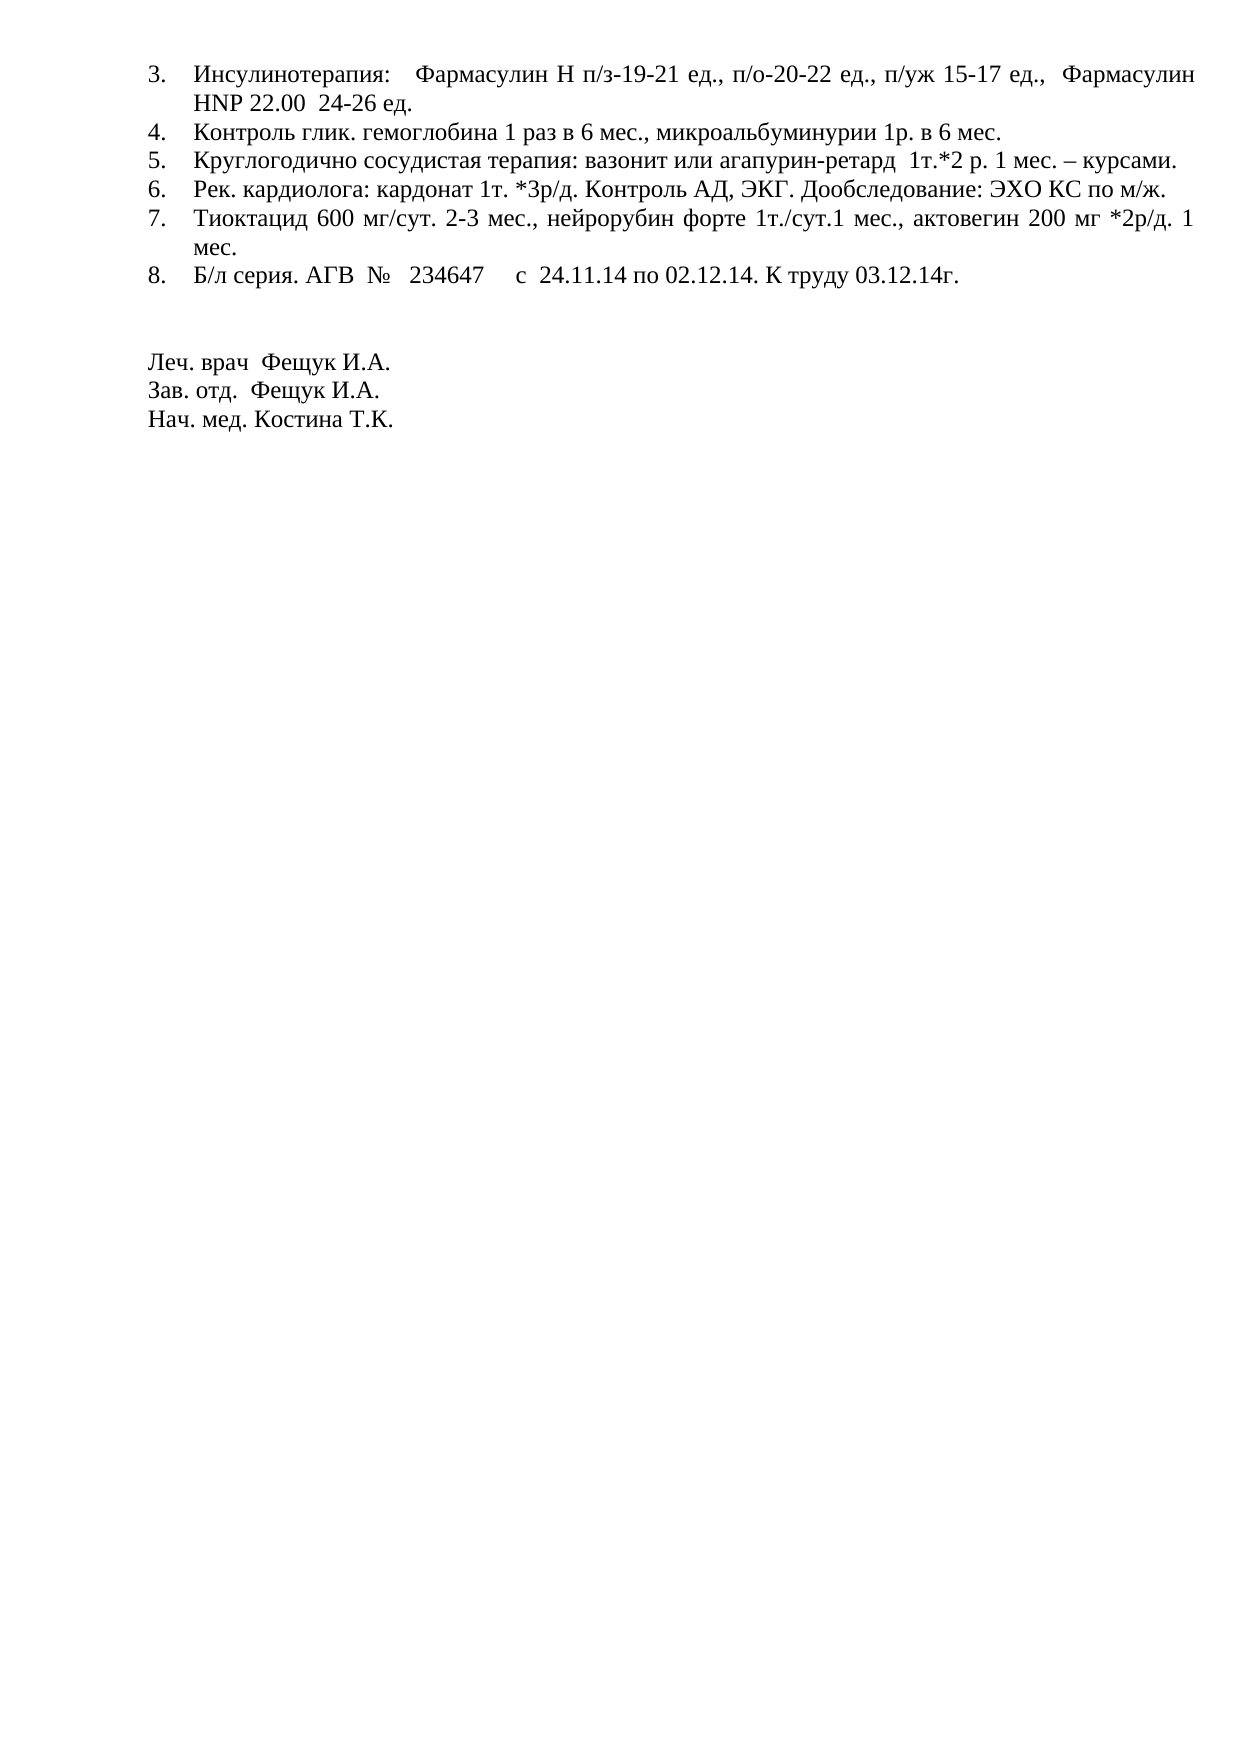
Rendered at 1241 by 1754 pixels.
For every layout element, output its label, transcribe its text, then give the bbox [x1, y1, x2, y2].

text Зав. отд. Фещук И.А. [148, 375, 1196, 404]
list Круглогодично сосудистая терапия: вазонит или агапурин-ретард 1т.*2 р. 1 мес. – курсами. [148, 145, 1196, 174]
list Рек. кардиолога: кардонат 1т. *3р/д. Контроль АД, ЭКГ. Дообследование: ЭХО КС по м/ж. [148, 174, 1196, 203]
list Инсулинотерапия: Фармасулин Н п/з-19-21 ед., п/о-20-22 ед., п/уж 15-17 ед., Фармасулин НNР 22.00 24-26 ед. [148, 59, 1196, 117]
list Тиоктацид 600 мг/сут. 2-3 мес., нейрорубин форте 1т./сут.1 мес., актовегин 200 мг *2р/д. 1 мес. [148, 203, 1196, 260]
list Контроль глик. гемоглобина 1 раз в 6 мес., микроальбуминурии 1р. в 6 мес. [148, 117, 1196, 145]
text Нач. мед. Костина Т.К. [148, 404, 1196, 433]
list Б/л серия. АГВ № 234647 с 24.11.14 по 02.12.14. К труду 03.12.14г. [148, 260, 1196, 289]
subtitle Леч. врач Фещук И.А. [148, 347, 1196, 375]
